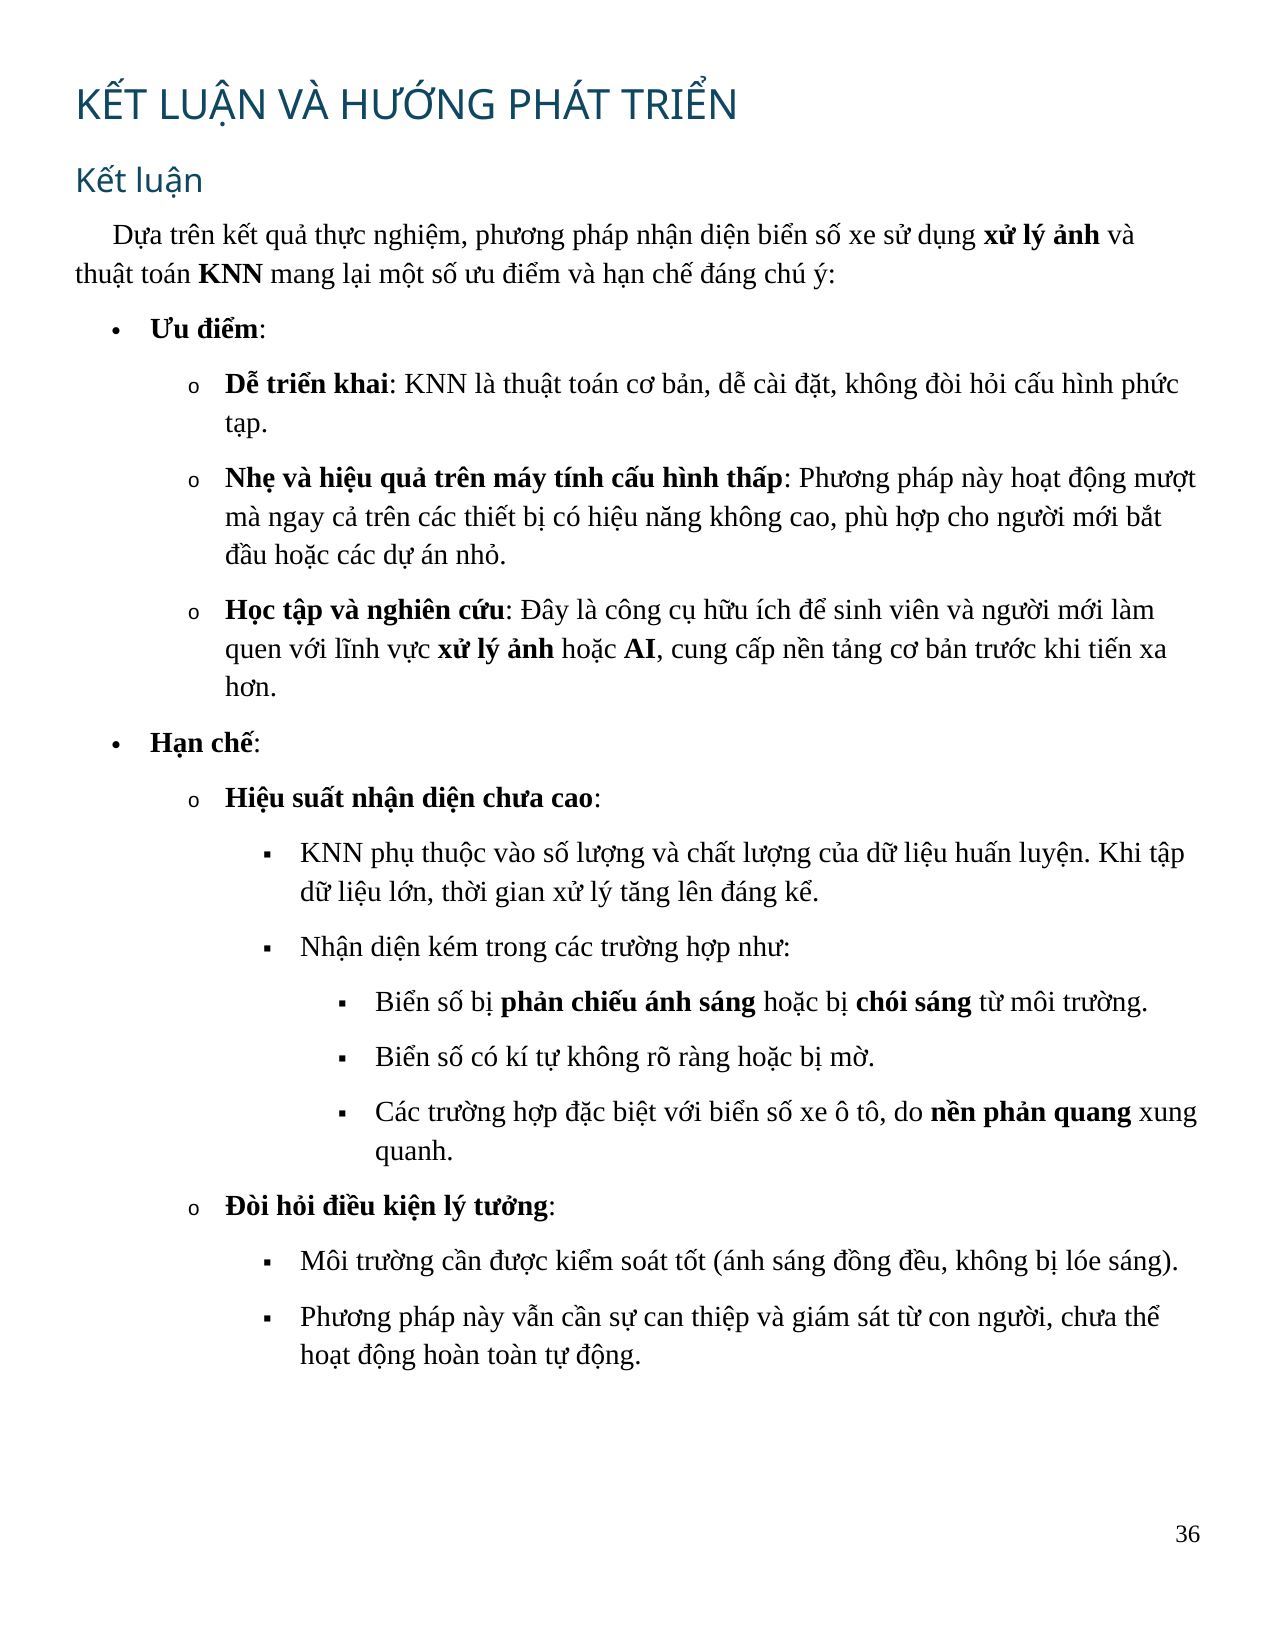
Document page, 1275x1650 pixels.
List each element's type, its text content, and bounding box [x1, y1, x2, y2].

list Nhẹ và hiệu quả trên máy tính cấu hình thấp: Phương pháp này hoạt động mượt mà ngay cả trên các thiết bị có hiệu năng không cao, phù hợp cho người mới bắt đầu hoặc các dự án nhỏ. [187, 460, 1200, 571]
list Đòi hỏi điều kiện lý tưởng: [187, 1188, 1200, 1222]
list Biển số có kí tự không rõ ràng hoặc bị mờ. [337, 1039, 1200, 1073]
list KNN phụ thuộc vào số lượng và chất lượng của dữ liệu huấn luyện. Khi tập dữ liệu lớn, thời gian xử lý tăng lên đáng kể. [262, 835, 1200, 907]
list Các trường hợp đặc biệt với biển số xe ô tô, do nền phản quang xung quanh. [337, 1094, 1200, 1167]
subtitle Kết luận [75, 157, 1200, 202]
list Phương pháp này vẫn cần sự can thiệp và giám sát từ con người, chưa thể hoạt động hoàn toàn tự động. [262, 1299, 1200, 1371]
list Hiệu suất nhận diện chưa cao: [187, 780, 1200, 813]
text Dựa trên kết quả thực nghiệm, phương pháp nhận diện biển số xe sử dụng xử lý ảnh và thuật toán KNN mang lại một số ưu điểm và hạn chế đáng chú ý: [75, 217, 1200, 289]
list Biển số bị phản chiếu ánh sáng hoặc bị chói sáng từ môi trường. [337, 984, 1200, 1018]
list Môi trường cần được kiểm soát tốt (ánh sáng đồng đều, không bị lóe sáng). [262, 1243, 1200, 1277]
list Học tập và nghiên cứu: Đây là công cụ hữu ích để sinh viên và người mới làm quen với lĩnh vực xử lý ảnh hoặc AI, cung cấp nền tảng cơ bản trước khi tiến xa hơn. [187, 592, 1200, 703]
list Hạn chế: [112, 725, 1200, 758]
list Dễ triển khai: KNN là thuật toán cơ bản, dễ cài đặt, không đòi hỏi cấu hình phức tạp. [187, 366, 1200, 438]
list Nhận diện kém trong các trường hợp như: [262, 929, 1200, 962]
subtitle KẾT LUẬN VÀ HƯỚNG PHÁT TRIỂN [75, 75, 1200, 132]
list Ưu điểm: [112, 311, 1200, 345]
